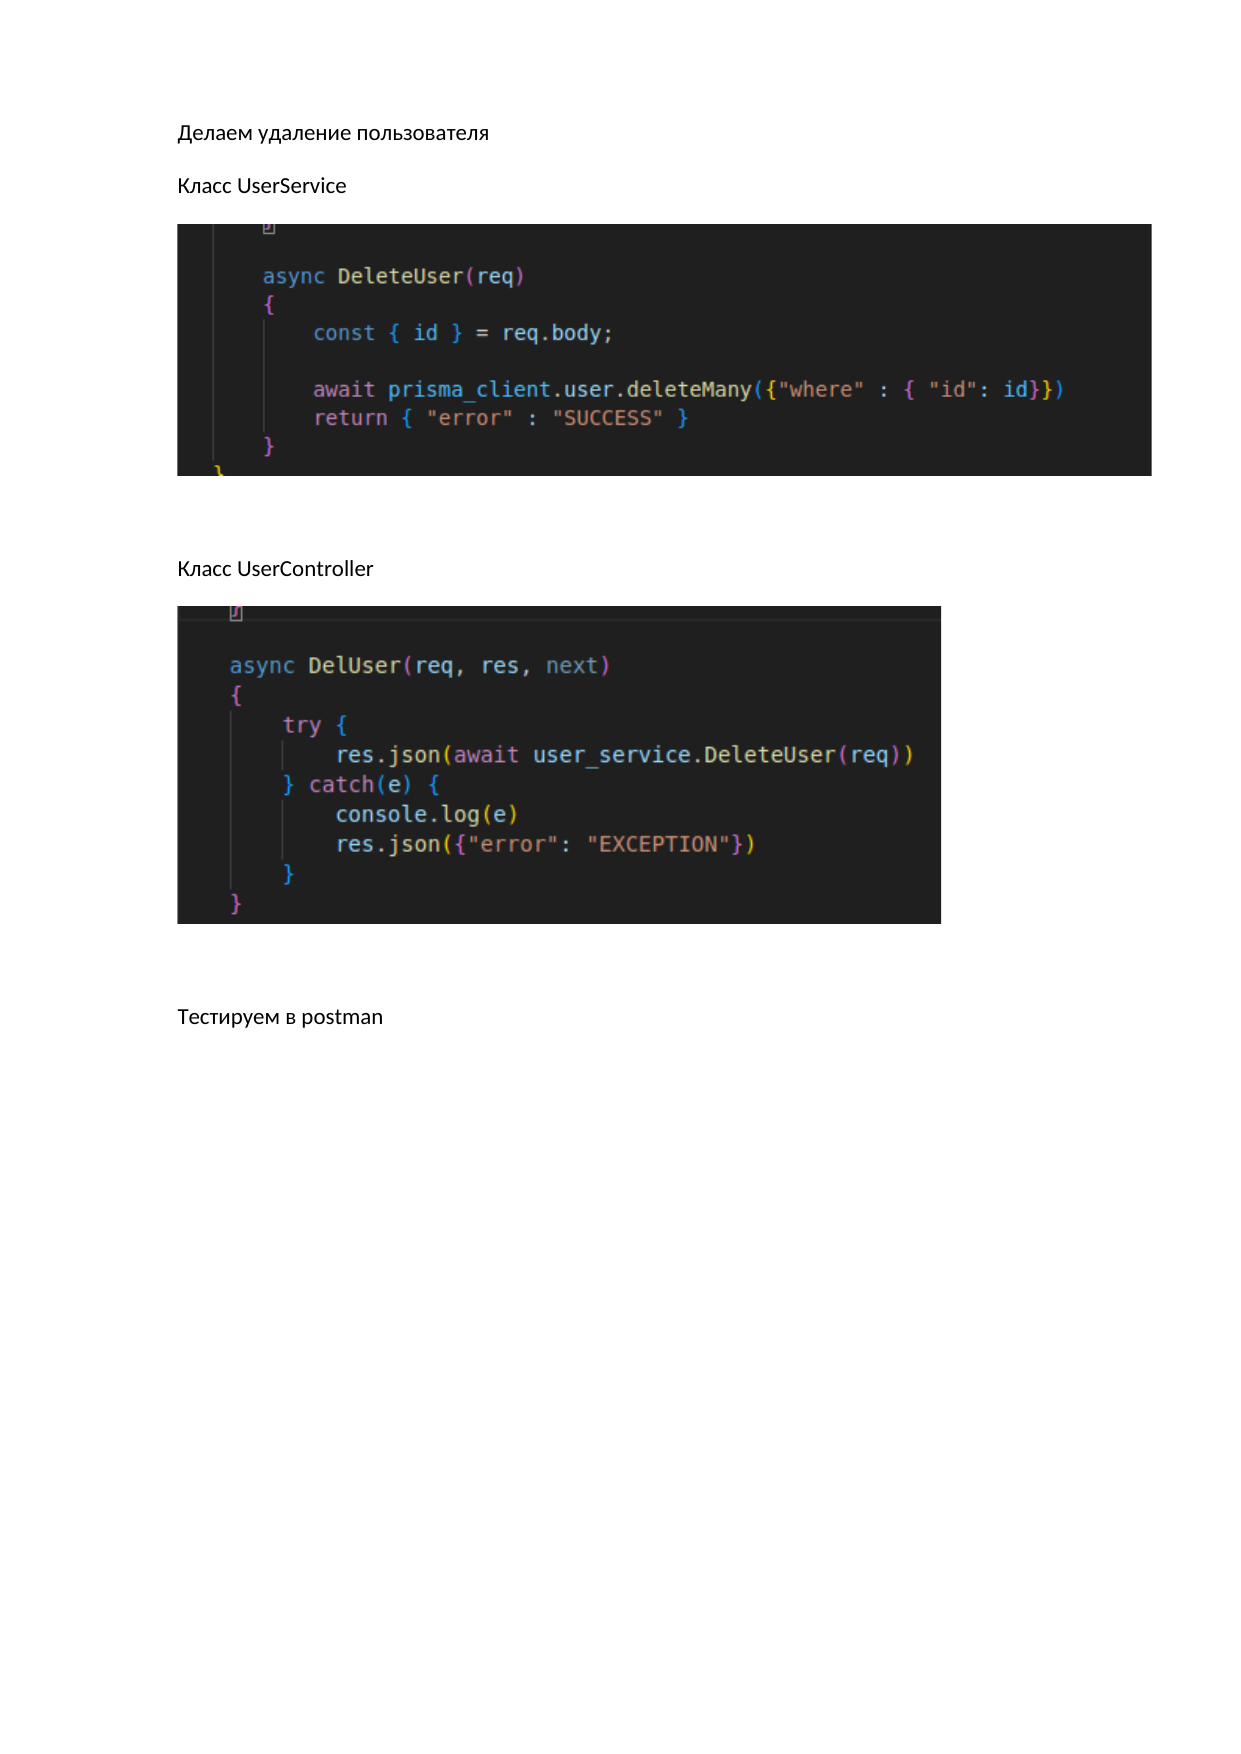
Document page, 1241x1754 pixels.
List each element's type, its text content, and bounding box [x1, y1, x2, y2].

text Класс UserService [177, 171, 1152, 199]
picture [177, 606, 942, 924]
picture [177, 224, 1152, 476]
text Делаем удаление пользователя [177, 118, 1152, 146]
text Класс UserController [177, 554, 1152, 582]
text Тестируем в postman [177, 1002, 1152, 1030]
